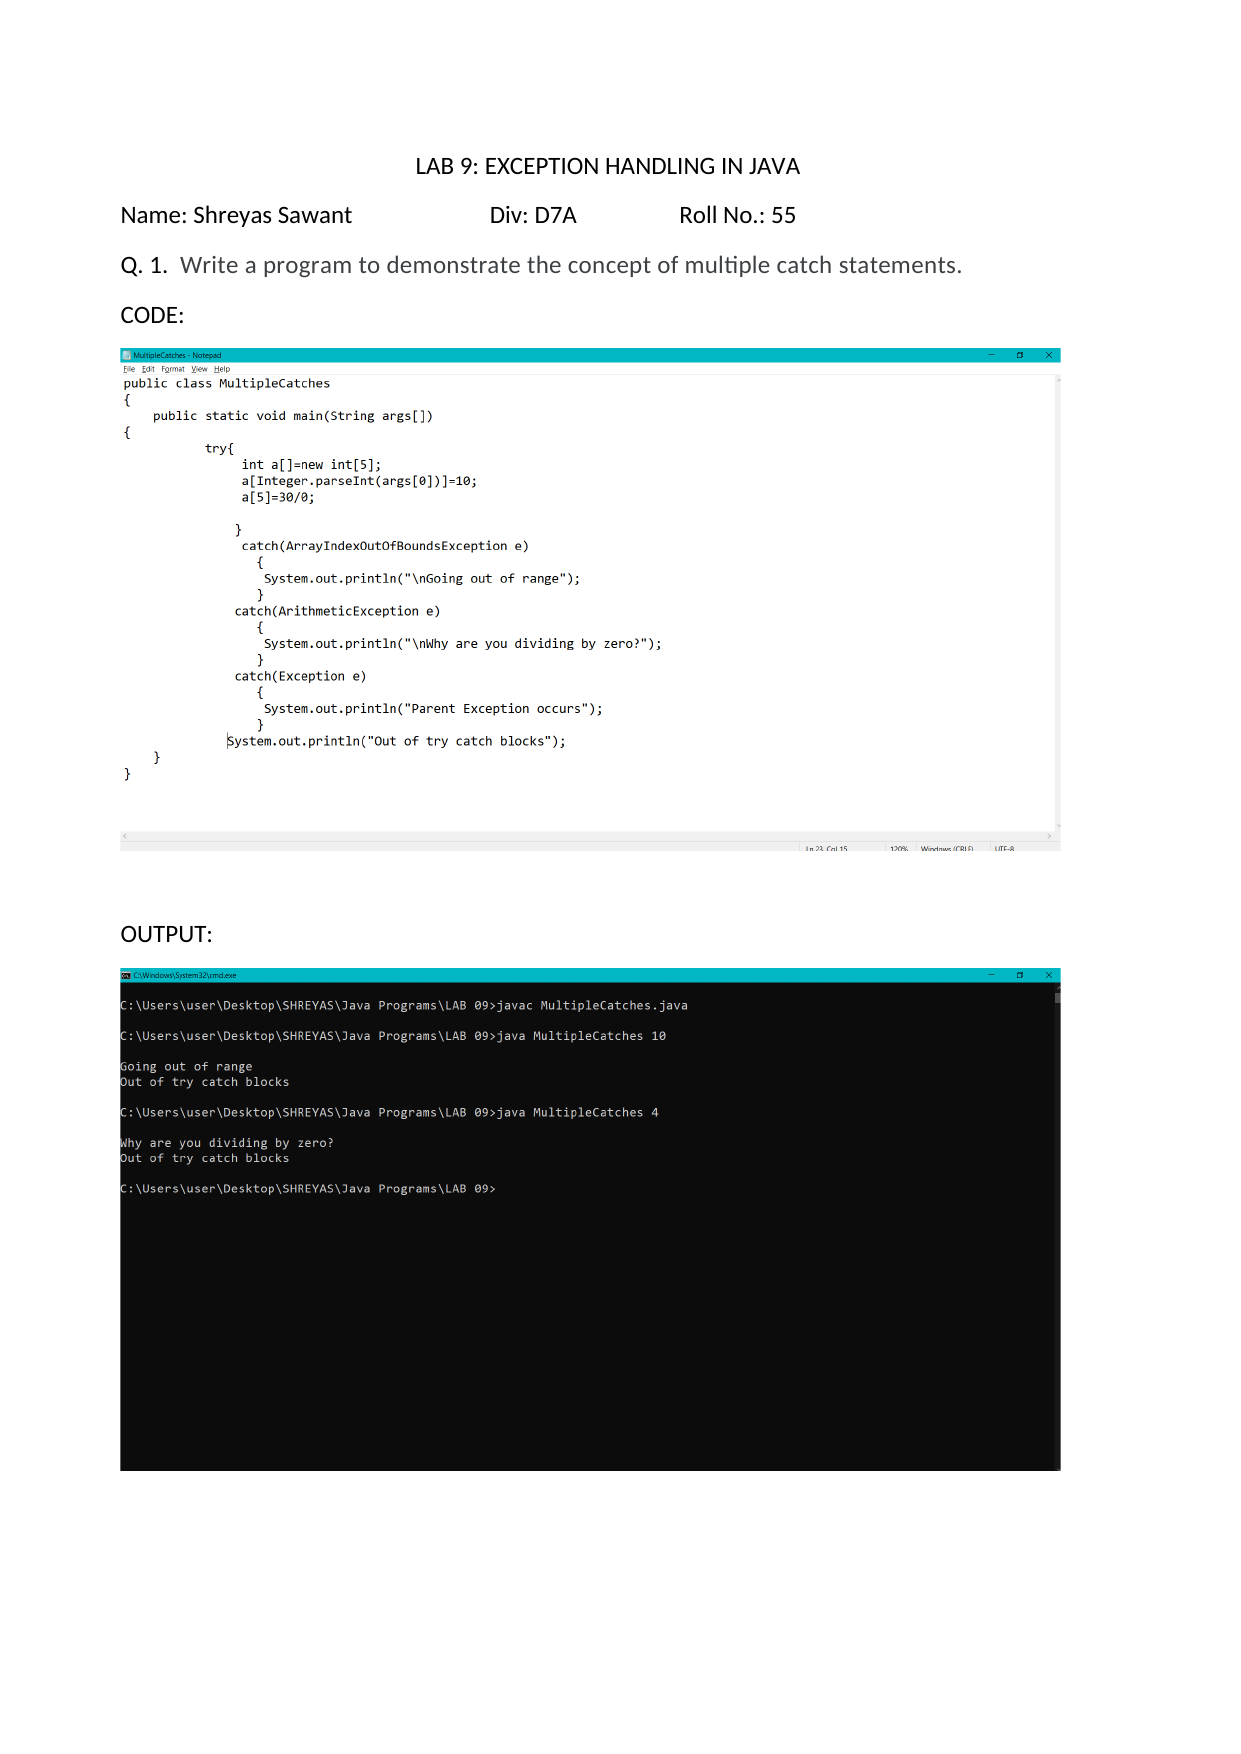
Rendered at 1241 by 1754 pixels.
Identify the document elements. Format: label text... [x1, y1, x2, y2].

text Q. 1. Write a program to demonstrate the concept of multiple catch statements. [120, 249, 1095, 280]
text LAB 9: EXCEPTION HANDLING IN JAVA [120, 150, 1095, 181]
picture [120, 348, 1061, 851]
picture [120, 968, 1061, 1471]
text OUTPUT: [120, 918, 1095, 949]
text Name: Shreyas Sawant Div: D7A Roll No.: 55 [120, 199, 1095, 230]
text CODE: [120, 299, 1095, 329]
